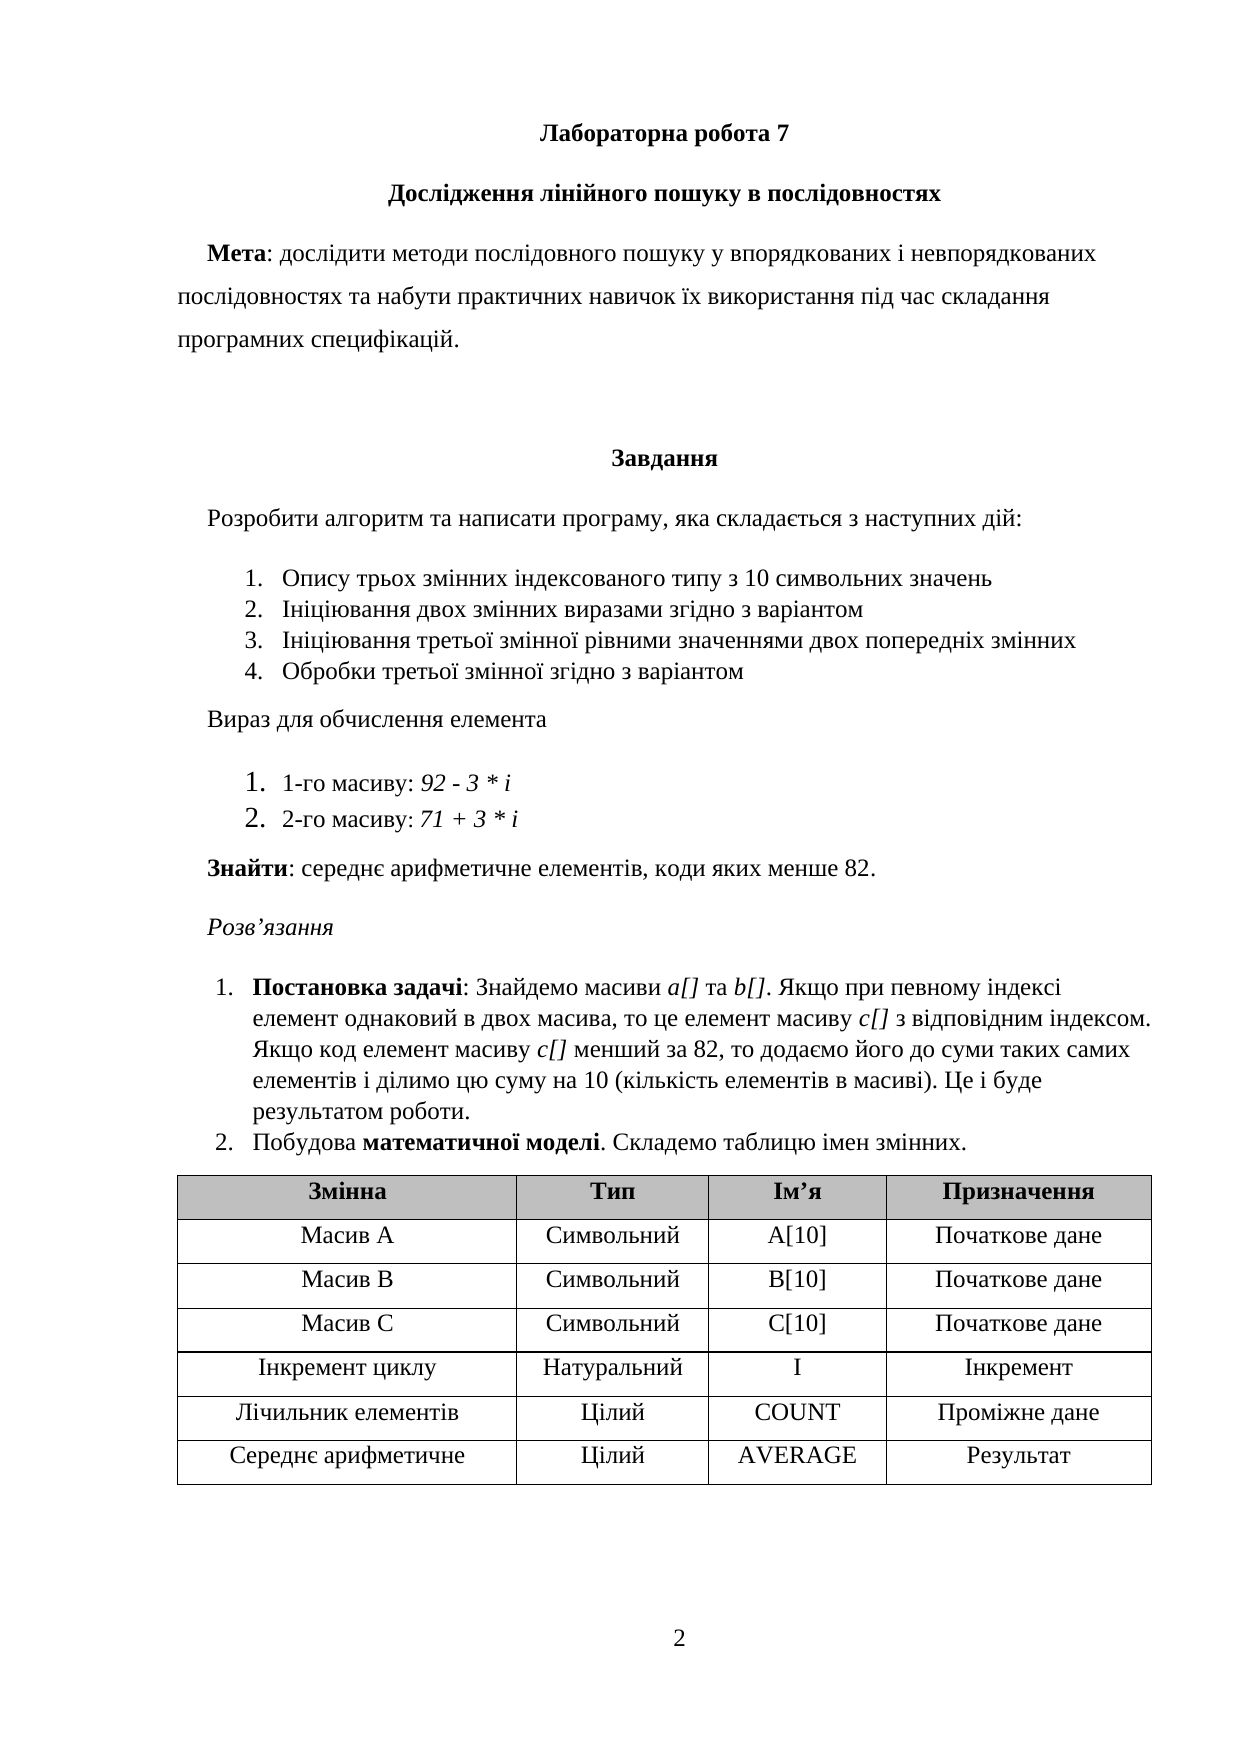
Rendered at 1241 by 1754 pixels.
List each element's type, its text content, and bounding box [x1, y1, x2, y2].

table_cell Початкове дане [887, 1309, 1151, 1351]
text Мета: дослідити методи послідовного пошуку у впорядкованих і невпорядкованих послідовностях та набути практичних навичок їх використання під час складання програмних специфікацій. [177, 238, 1152, 353]
table_cell COUNT [709, 1397, 886, 1439]
table_header Змінна [178, 1176, 516, 1219]
table_cell Символьний [517, 1220, 708, 1263]
list Ініціювання двох змінних виразами згідно з варіантом [244, 594, 1152, 623]
table_header Тип [517, 1176, 708, 1219]
table_cell C[10] [709, 1309, 886, 1351]
table_cell Масив С [178, 1309, 516, 1351]
list Постановка задачі: Знайдемо масиви a[] та b[]. Якщо при певному індексі елемент однаковий в двох масива, то це елемент масиву c[] з відповідним індексом. Якщо код елемент масиву c[] менший за 82, то додаємо його до суми таких самих елементів і ділимо цю суму на 10 (кількість елементів в масиві). Це і буде результатом роботи. [215, 972, 1152, 1125]
text Вираз для обчислення елемента [207, 704, 1152, 733]
list Опису трьох змінних індексованого типу з 10 символьних значень [244, 563, 1152, 592]
list Обробки третьої змінної згідно з варіантом [244, 656, 1152, 685]
list Ініціювання третьої змінної рівними значеннями двох попередніх змінних [244, 625, 1152, 654]
table_cell Інкремент [887, 1353, 1151, 1396]
table_cell Проміжне дане [887, 1397, 1151, 1439]
table_cell Цілий [517, 1441, 708, 1484]
list 1-го масиву: 92 - 3 * i [244, 764, 1152, 797]
text Розробити алгоритм та написати програму, яка складається з наступних дій: [177, 503, 1152, 532]
table_header Призначення [887, 1176, 1151, 1219]
table_cell B[10] [709, 1264, 886, 1307]
text Завдання [177, 443, 1152, 472]
text Дослідження лінійного пошуку в послідовностях [177, 178, 1152, 207]
table_cell Початкове дане [887, 1220, 1151, 1263]
table_cell Масив В [178, 1264, 516, 1307]
table_cell Символьний [517, 1309, 708, 1351]
table_cell AVERAGE [709, 1441, 886, 1484]
table_cell A[10] [709, 1220, 886, 1263]
text Лабораторна робота 7 [177, 118, 1152, 147]
table_cell Середнє арифметичне [178, 1441, 516, 1484]
table_cell Лічильник елементів [178, 1397, 516, 1439]
table_cell Інкремент циклу [178, 1353, 516, 1396]
table_header Ім’я [709, 1176, 886, 1219]
text Знайти: середнє арифметичне елементів, коди яких менше 82. [177, 853, 1152, 881]
table_cell Початкове дане [887, 1264, 1151, 1307]
list Побудова математичної моделі. Складемо таблицю імен змінних. [215, 1127, 1152, 1156]
text Розв’язання [177, 912, 1152, 941]
table_cell Результат [887, 1441, 1151, 1484]
table_cell I [709, 1353, 886, 1396]
list 2-го масиву: 71 + 3 * i [244, 800, 1152, 833]
table_cell Символьний [517, 1264, 708, 1307]
table_cell Масив А [178, 1220, 516, 1263]
table_cell Натуральний [517, 1353, 708, 1396]
table_cell Цілий [517, 1397, 708, 1439]
